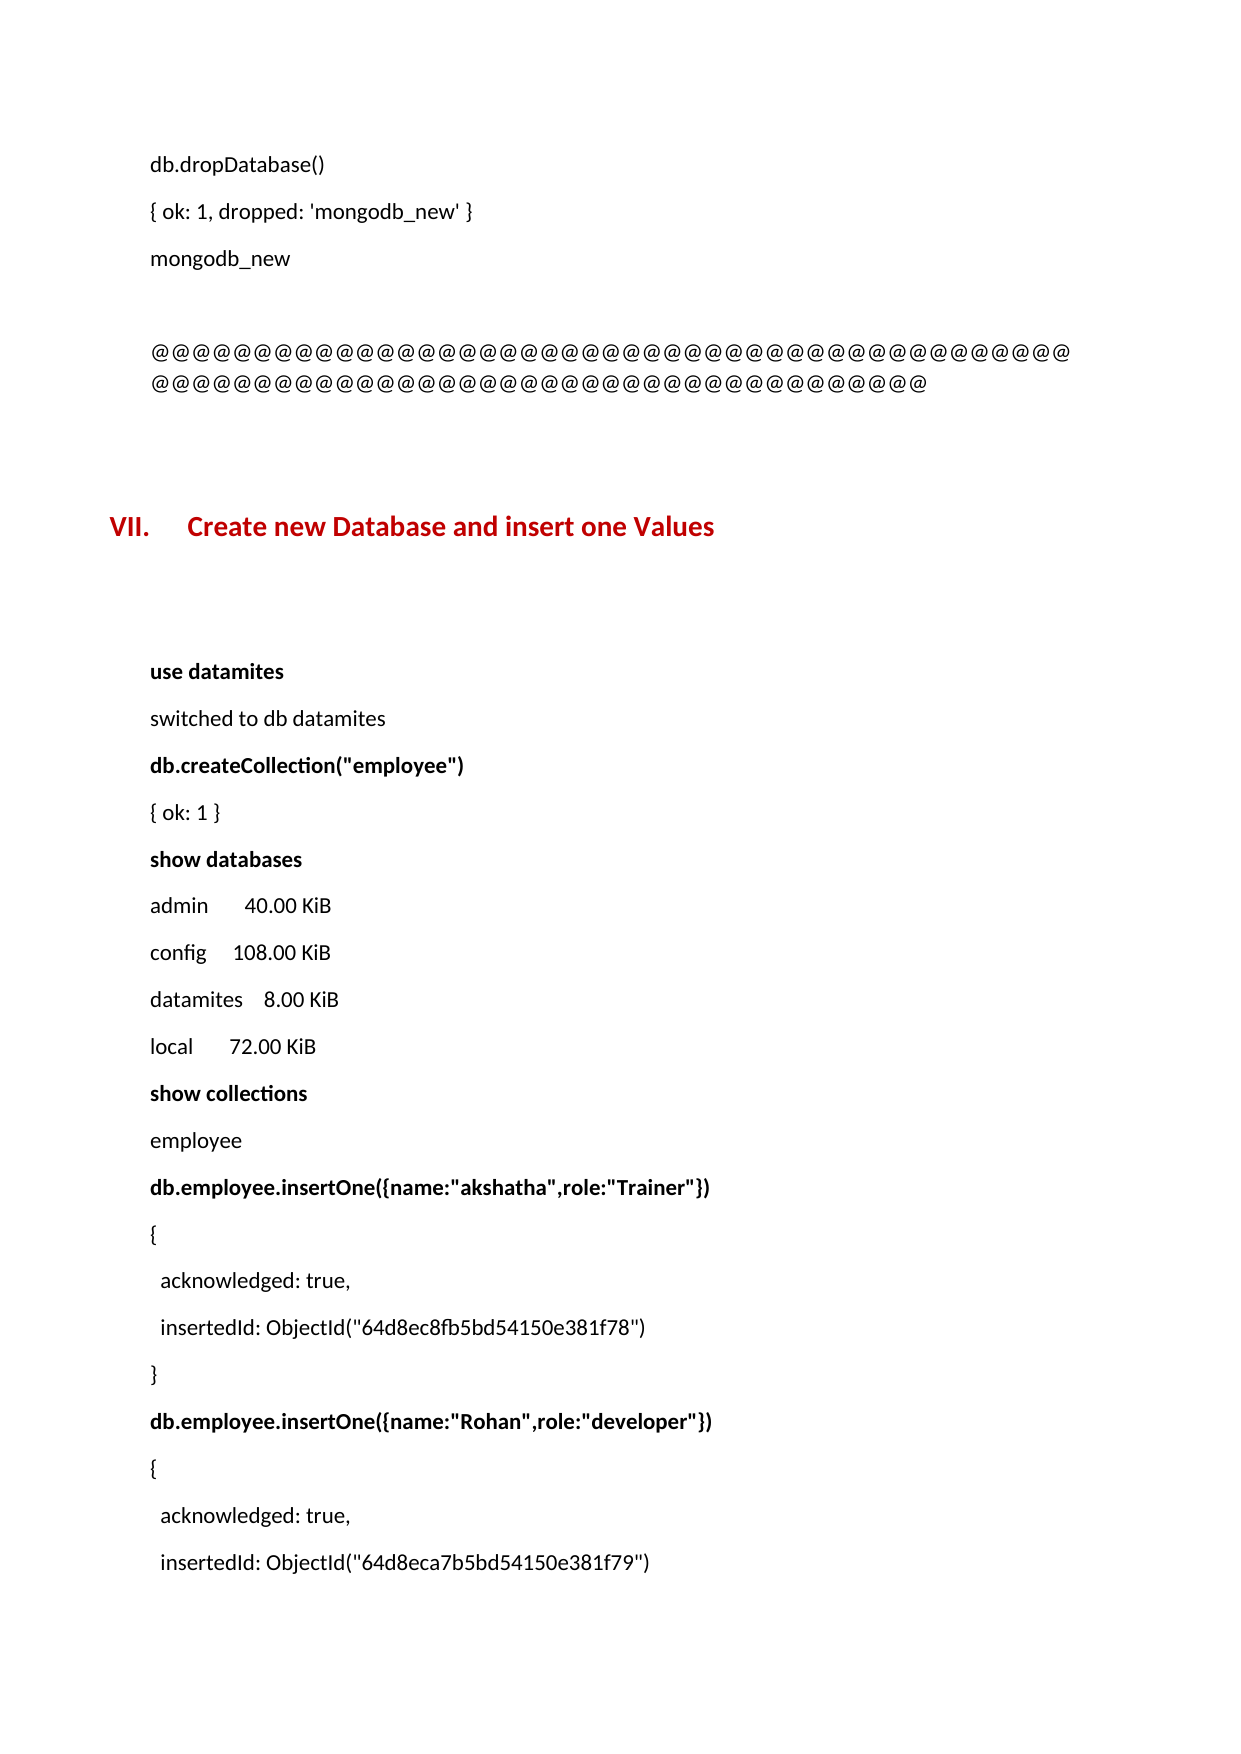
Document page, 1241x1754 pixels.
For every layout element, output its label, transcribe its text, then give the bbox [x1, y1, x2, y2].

text db.dropDatabase() [150, 150, 1090, 178]
text } [150, 1360, 1090, 1388]
text db.createCollection("employee") [150, 751, 1090, 779]
text show collections [150, 1079, 1090, 1107]
text local 72.00 KiB [150, 1032, 1090, 1060]
text acknowledged: true, [150, 1267, 1090, 1294]
text { ok: 1, dropped: 'mongodb_new' } [150, 197, 1090, 225]
text insertedId: ObjectId("64d8ec8fb5bd54150e381f78") [150, 1313, 1090, 1341]
text switched to db datamites [150, 704, 1090, 732]
list Create new Database and insert one Values [150, 508, 1090, 544]
text acknowledged: true, [150, 1501, 1090, 1529]
text config 108.00 KiB [150, 938, 1090, 966]
text show databases [150, 845, 1090, 873]
text admin 40.00 KiB [150, 892, 1090, 919]
text { ok: 1 } [150, 798, 1090, 826]
text use datamites [150, 657, 1090, 685]
text mongodb_new [150, 244, 1090, 272]
text db.employee.insertOne({name:"Rohan",role:"developer"}) [150, 1407, 1090, 1435]
text @@@@@@@@@@@@@@@@@@@@@@@@@@@@@@@@@@@@@@@@@@@@@@@@@@@@@@@@@@@@@@@@@@@@@@@@@@@@@@@@@@@ [150, 337, 1090, 396]
text insertedId: ObjectId("64d8eca7b5bd54150e381f79") [150, 1548, 1090, 1576]
text { [150, 1220, 1090, 1248]
text db.employee.insertOne({name:"akshatha",role:"Trainer"}) [150, 1173, 1090, 1201]
text datamites 8.00 KiB [150, 985, 1090, 1013]
text employee [150, 1126, 1090, 1154]
text { [150, 1454, 1090, 1482]
